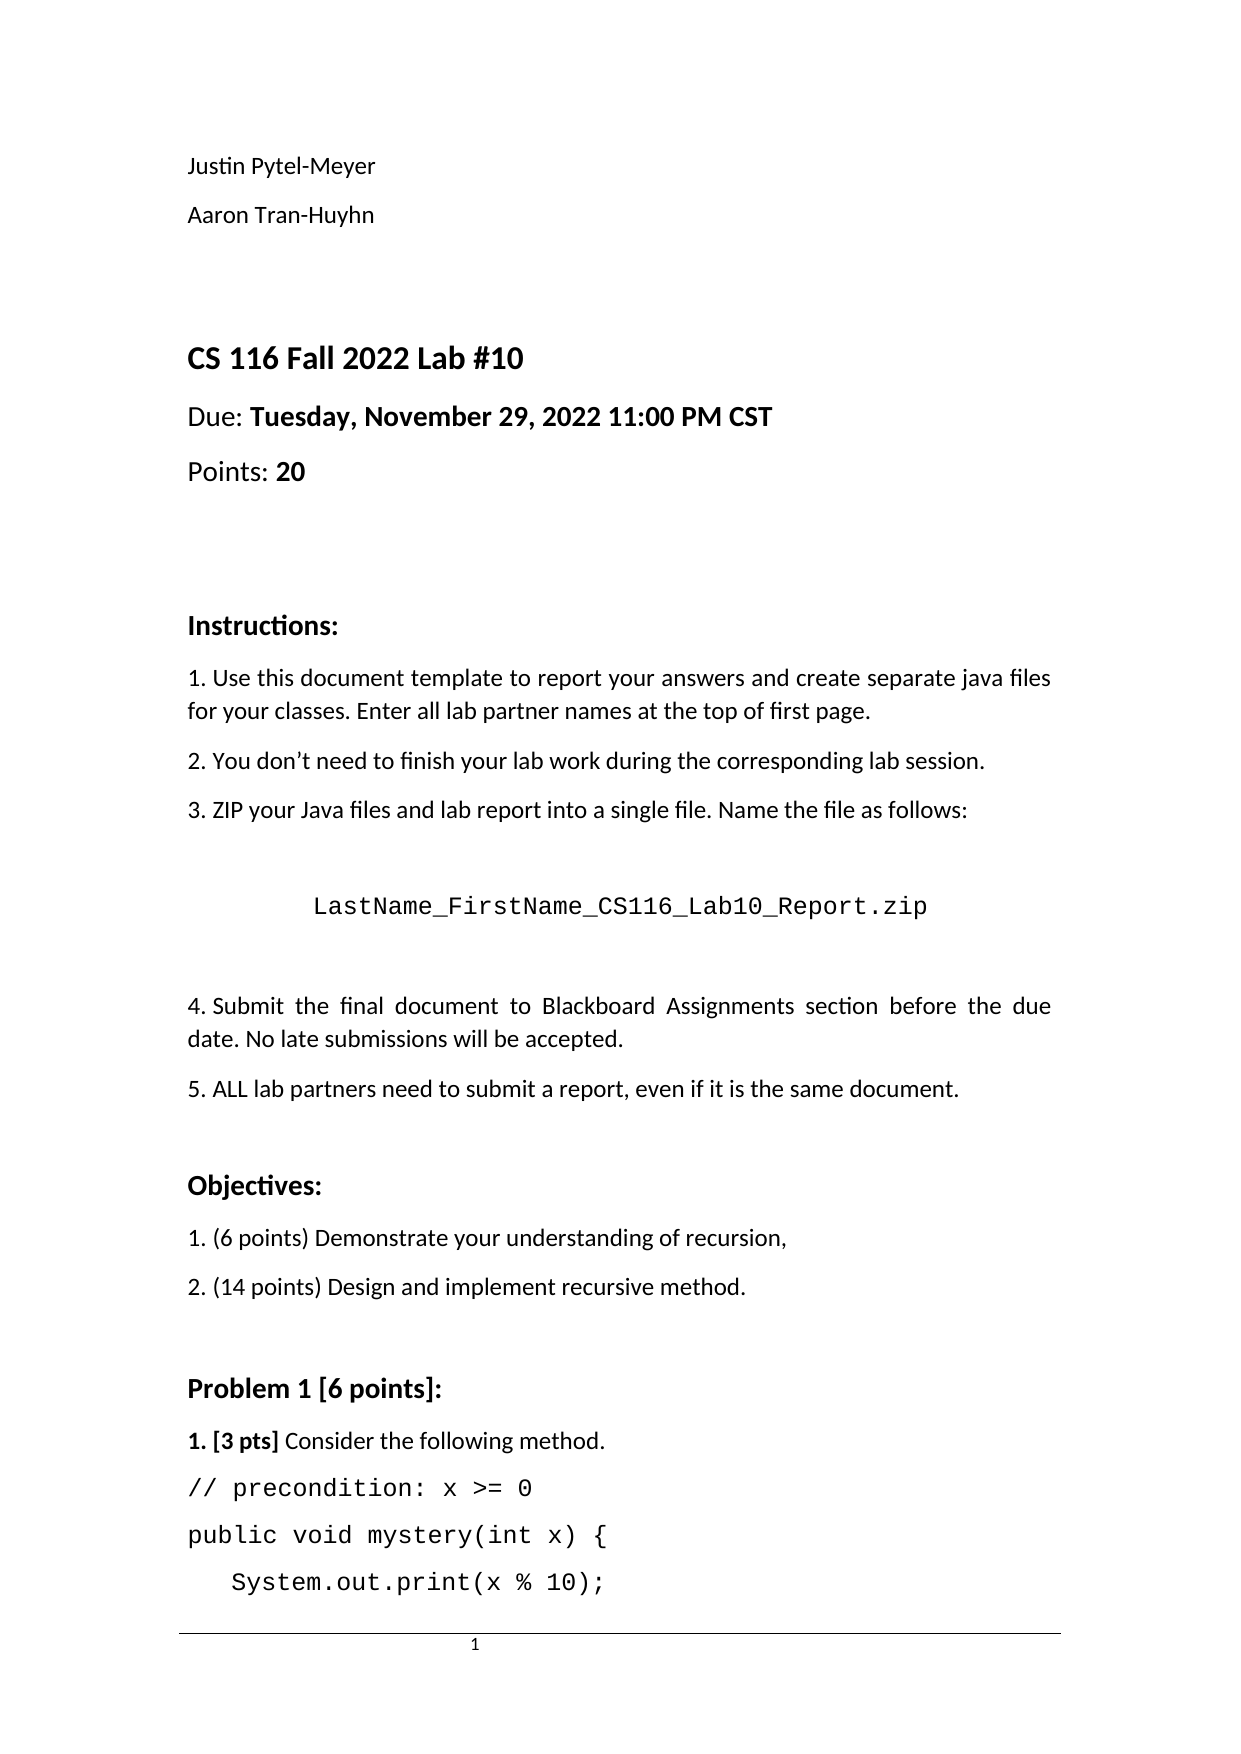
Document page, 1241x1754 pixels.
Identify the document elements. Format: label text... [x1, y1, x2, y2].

text LastName_FirstName_CS116_Lab10_Report.zip [187, 894, 1053, 922]
text Problem 1 [6 points]: [187, 1370, 1053, 1406]
list (6 points) Demonstrate your understanding of recursion, [187, 1222, 1053, 1252]
text public void mystery(int x) { [187, 1522, 1053, 1551]
text 1. [3 pts] Consider the following method. [187, 1426, 1053, 1456]
list ALL lab partners need to submit a report, even if it is the same document. [187, 1073, 1053, 1103]
text Aaron Tran-Huyhn [187, 199, 1053, 230]
text Due: Tuesday, November 29, 2022 11:00 PM CST [187, 398, 1053, 433]
list You don’t need to finish your lab work during the corresponding lab session. [187, 745, 1053, 775]
text CS 116 Fall 2022 Lab #10 [187, 337, 1053, 378]
list (14 points) Design and implement recursive method. [187, 1271, 1053, 1302]
text // precondition: x >= 0 [187, 1475, 1053, 1503]
list Submit the final document to Blackboard Assignments section before the due date. No late submissions will be accepted. [187, 990, 1053, 1054]
list ZIP your Java files and lab report into a single file. Name the file as follows: [187, 794, 1053, 825]
text System.out.print(x % 10); [187, 1569, 1053, 1598]
text Justin Pytel-Meyer [187, 150, 1053, 181]
text Objectives: [187, 1167, 1053, 1202]
text Points: 20 [187, 453, 1053, 489]
text Instructions: [187, 607, 1053, 643]
list Use this document template to report your answers and create separate java files for your classes. Enter all lab partner names at the top of first page. [187, 662, 1053, 726]
